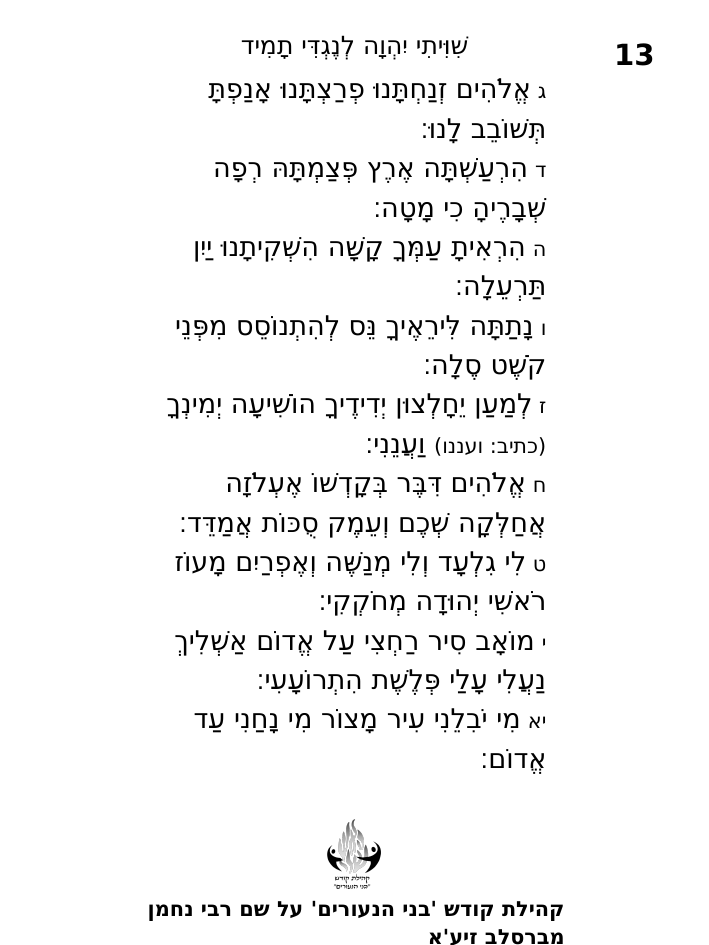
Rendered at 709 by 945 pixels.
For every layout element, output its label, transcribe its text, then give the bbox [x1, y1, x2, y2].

picture [317, 817, 391, 891]
